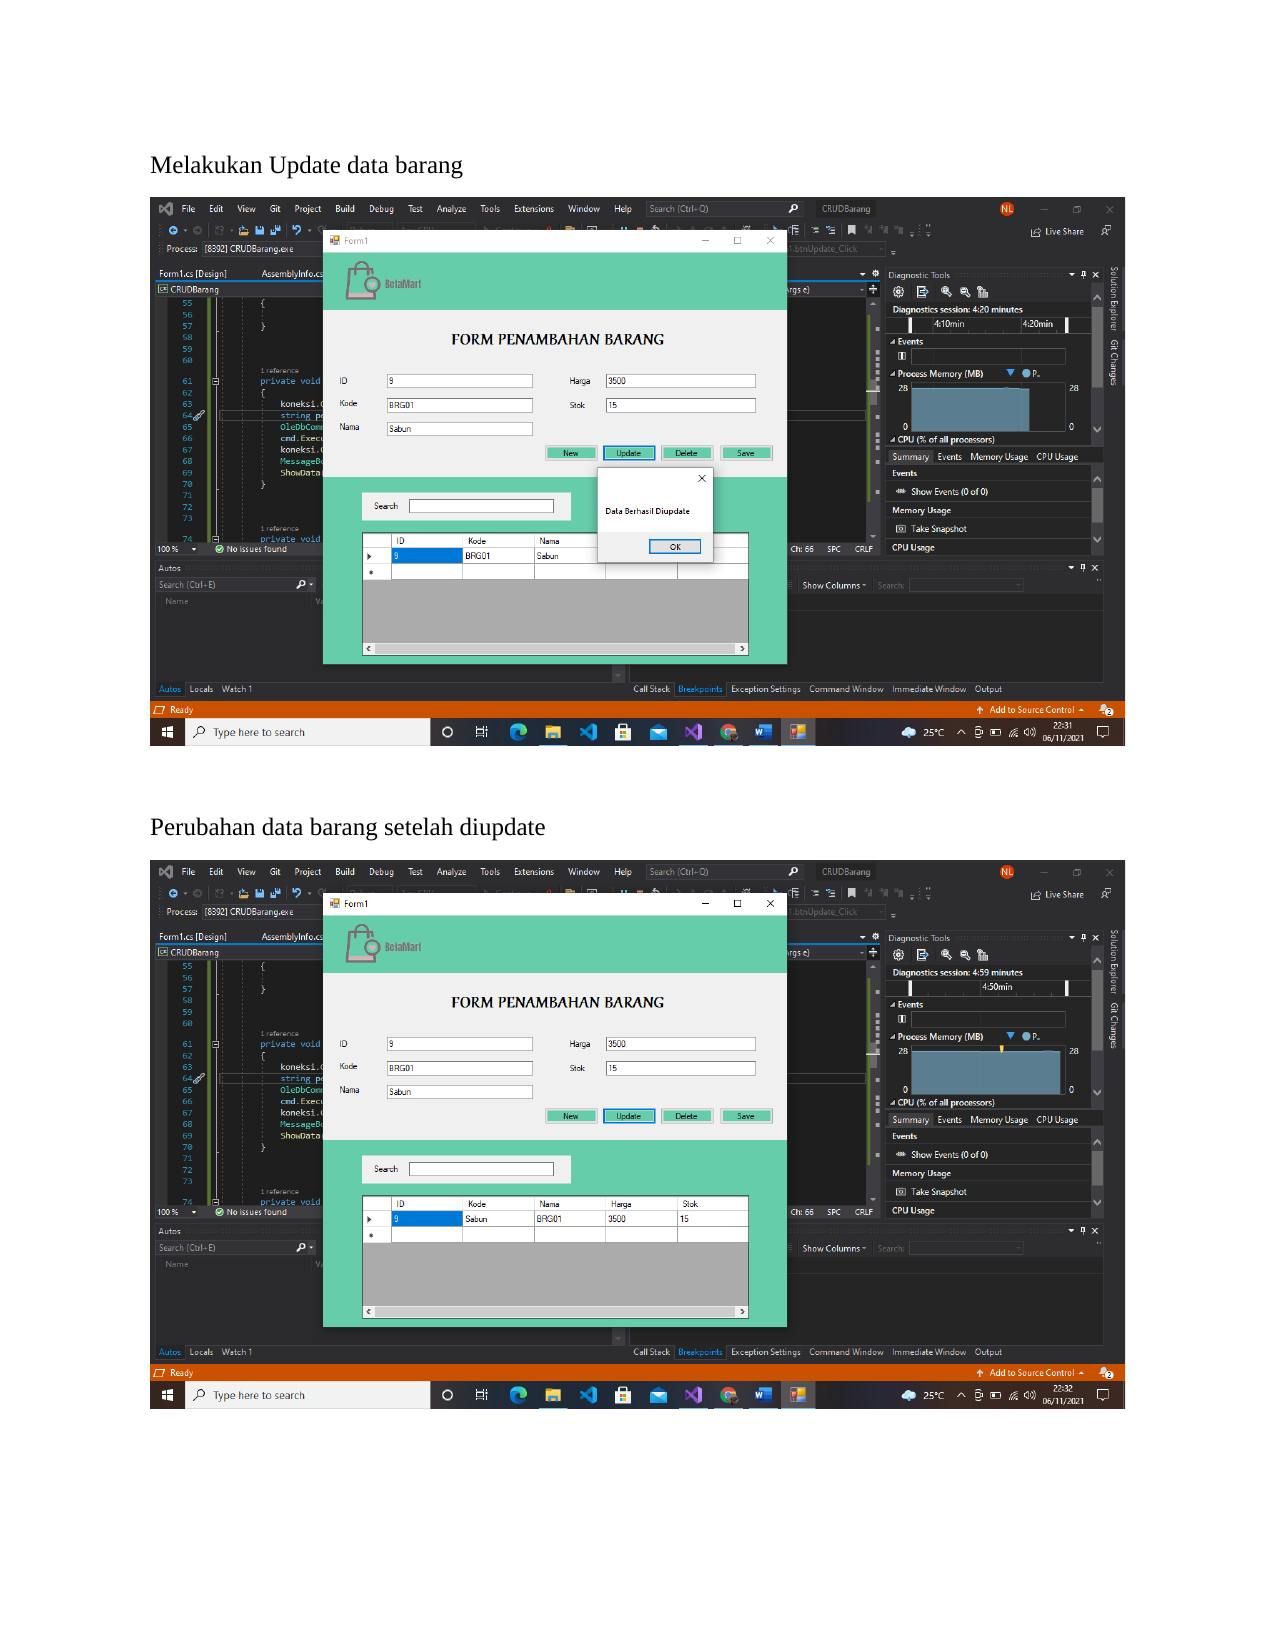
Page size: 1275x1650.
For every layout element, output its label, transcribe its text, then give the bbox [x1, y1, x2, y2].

picture [150, 197, 1125, 746]
text Perubahan data barang setelah diupdate [150, 812, 1125, 841]
picture [150, 860, 1125, 1409]
text Melakukan Update data barang [150, 150, 1125, 179]
